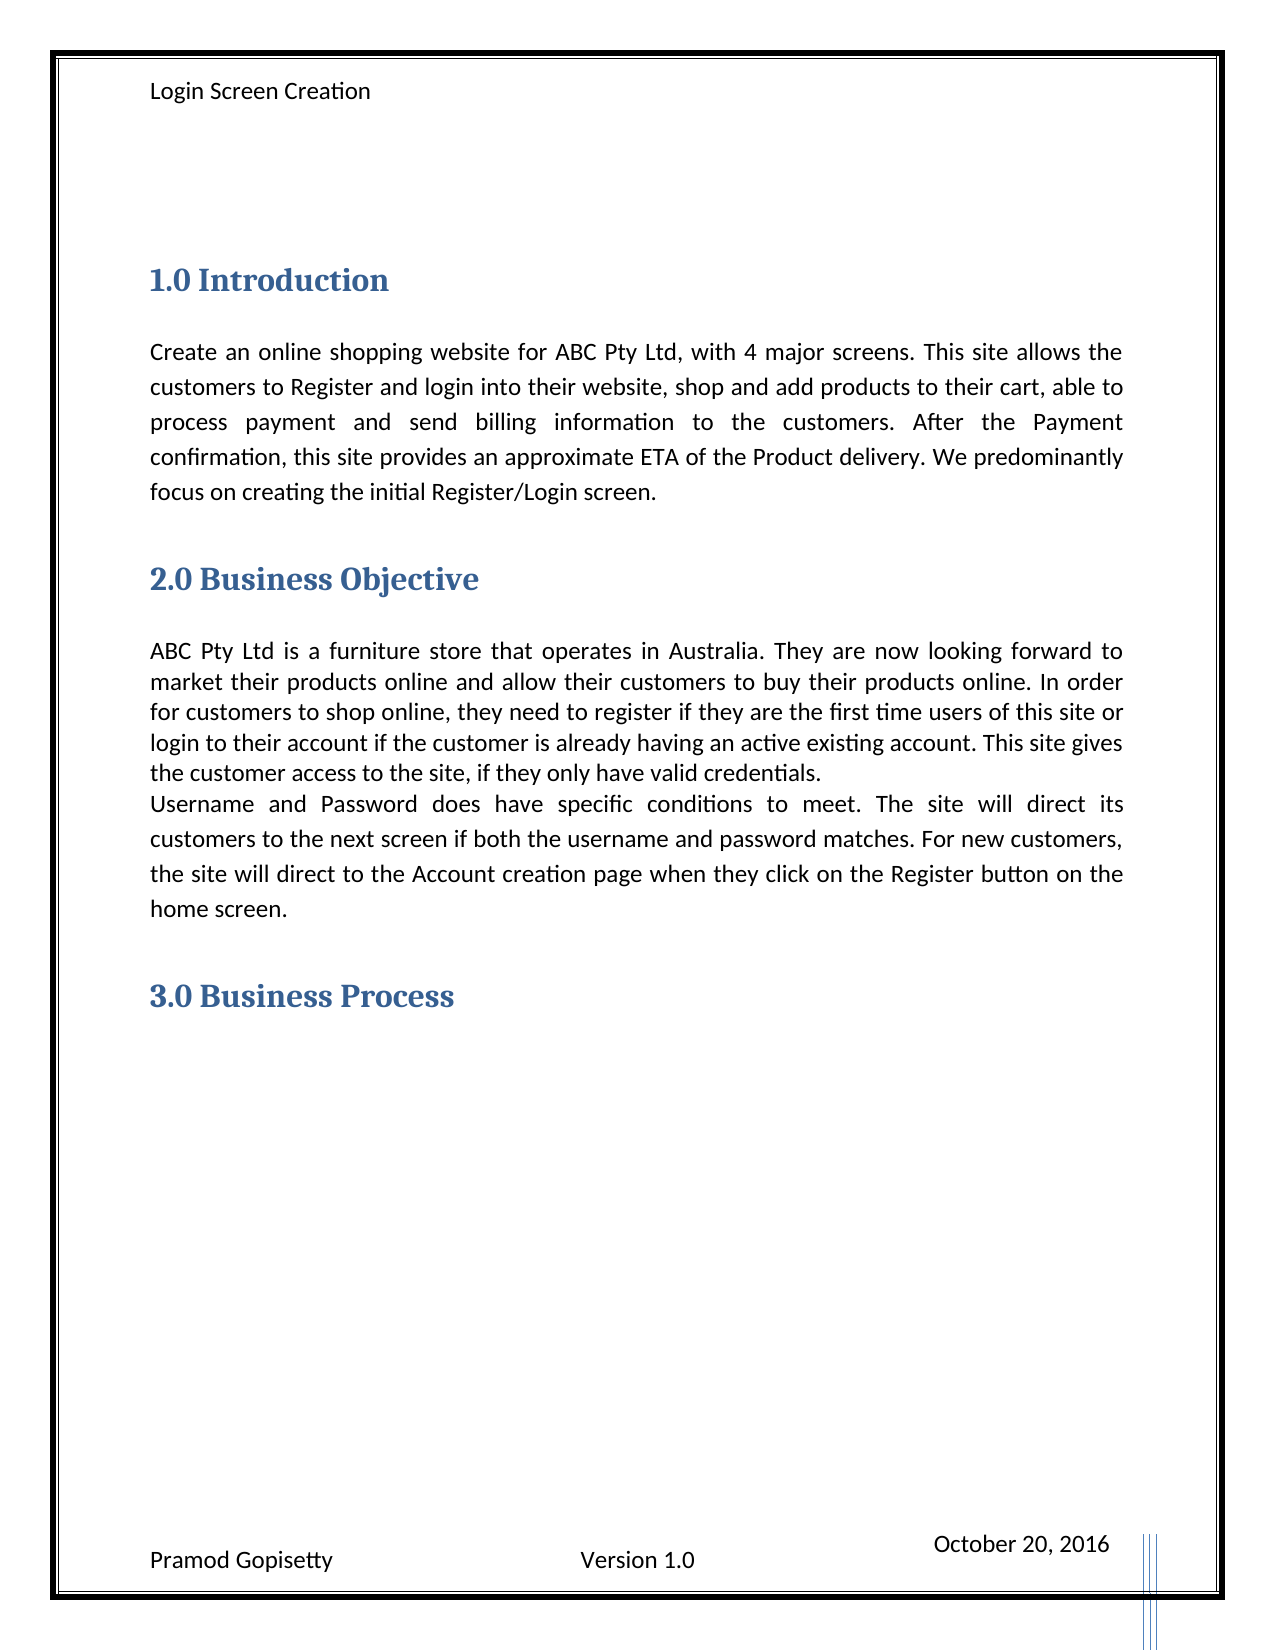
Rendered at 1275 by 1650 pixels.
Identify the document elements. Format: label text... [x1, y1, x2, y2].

text ABC Pty Ltd is a furniture store that operates in Australia. They are now looking forward to market their products online and allow their customers to buy their products online. In order for customers to shop online, they need to register if they are the first time users of this site or login to their account if the customer is already having an active existing account. This site gives the customer access to the site, if they only have valid credentials. [150, 635, 1125, 788]
text Create an online shopping website for ABC Pty Ltd, with 4 major screens. This site allows the customers to Register and login into their website, shop and add products to their cart, able to process payment and send billing information to the customers. After the Payment confirmation, this site provides an approximate ETA of the Product delivery. We predominantly focus on creating the initial Register/Login screen. [150, 336, 1125, 506]
subtitle 1.0 Introduction [150, 261, 1125, 299]
text Username and Password does have specific conditions to meet. The site will direct its customers to the next screen if both the username and password matches. For new customers, the site will direct to the Account creation page when they click on the Register button on the home screen. [150, 788, 1125, 923]
subtitle 2.0 Business Objective [150, 561, 1125, 599]
subtitle 3.0 Business Process [150, 978, 1125, 1016]
